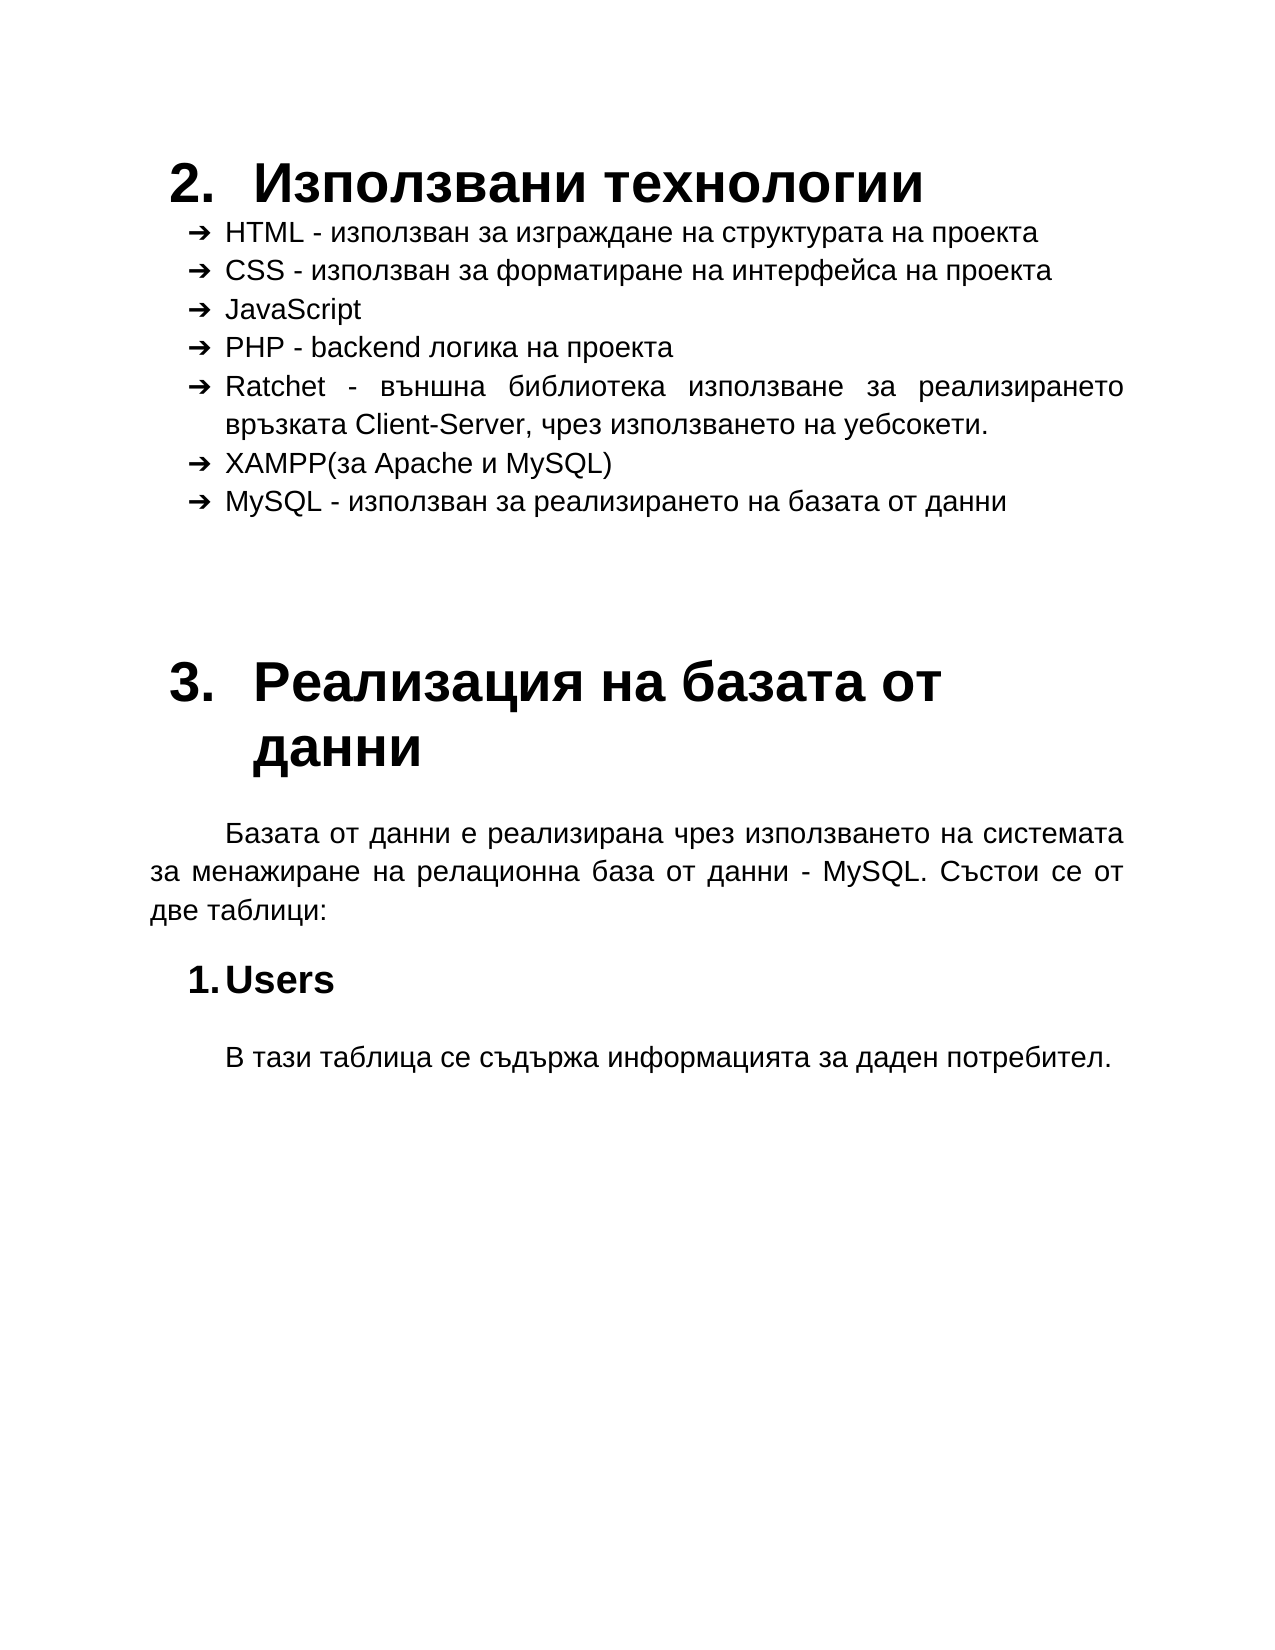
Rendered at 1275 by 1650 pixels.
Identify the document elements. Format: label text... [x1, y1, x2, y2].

subtitle Реализация на базата от данни [216, 649, 1125, 778]
subtitle Users [187, 957, 1125, 1002]
list MySQL - използван за реализирането на базата от данни [187, 484, 1125, 518]
list HTML - използван за изграждане на структурата на проекта [187, 215, 1125, 248]
list CSS - използван за форматиране на интерфейса на проекта [187, 253, 1125, 287]
list PHP - backend логика на проекта [187, 330, 1125, 364]
subtitle Използвани технологии [216, 150, 1125, 215]
text В тази таблица се съдържа информацията за даден потребител. [150, 1040, 1125, 1073]
list Ratchet - външна библиотека използване за реализирането връзката Client-Server, чрез използването на уебсокети. [187, 369, 1125, 441]
list JavaScript [187, 292, 1125, 325]
list XAMPP(за Apache и MySQL) [187, 446, 1125, 479]
text Базата от данни е реализирана чрез използването на системата за менажиране на релационна база от данни - MySQL. Състои се от две таблици: [150, 816, 1125, 927]
